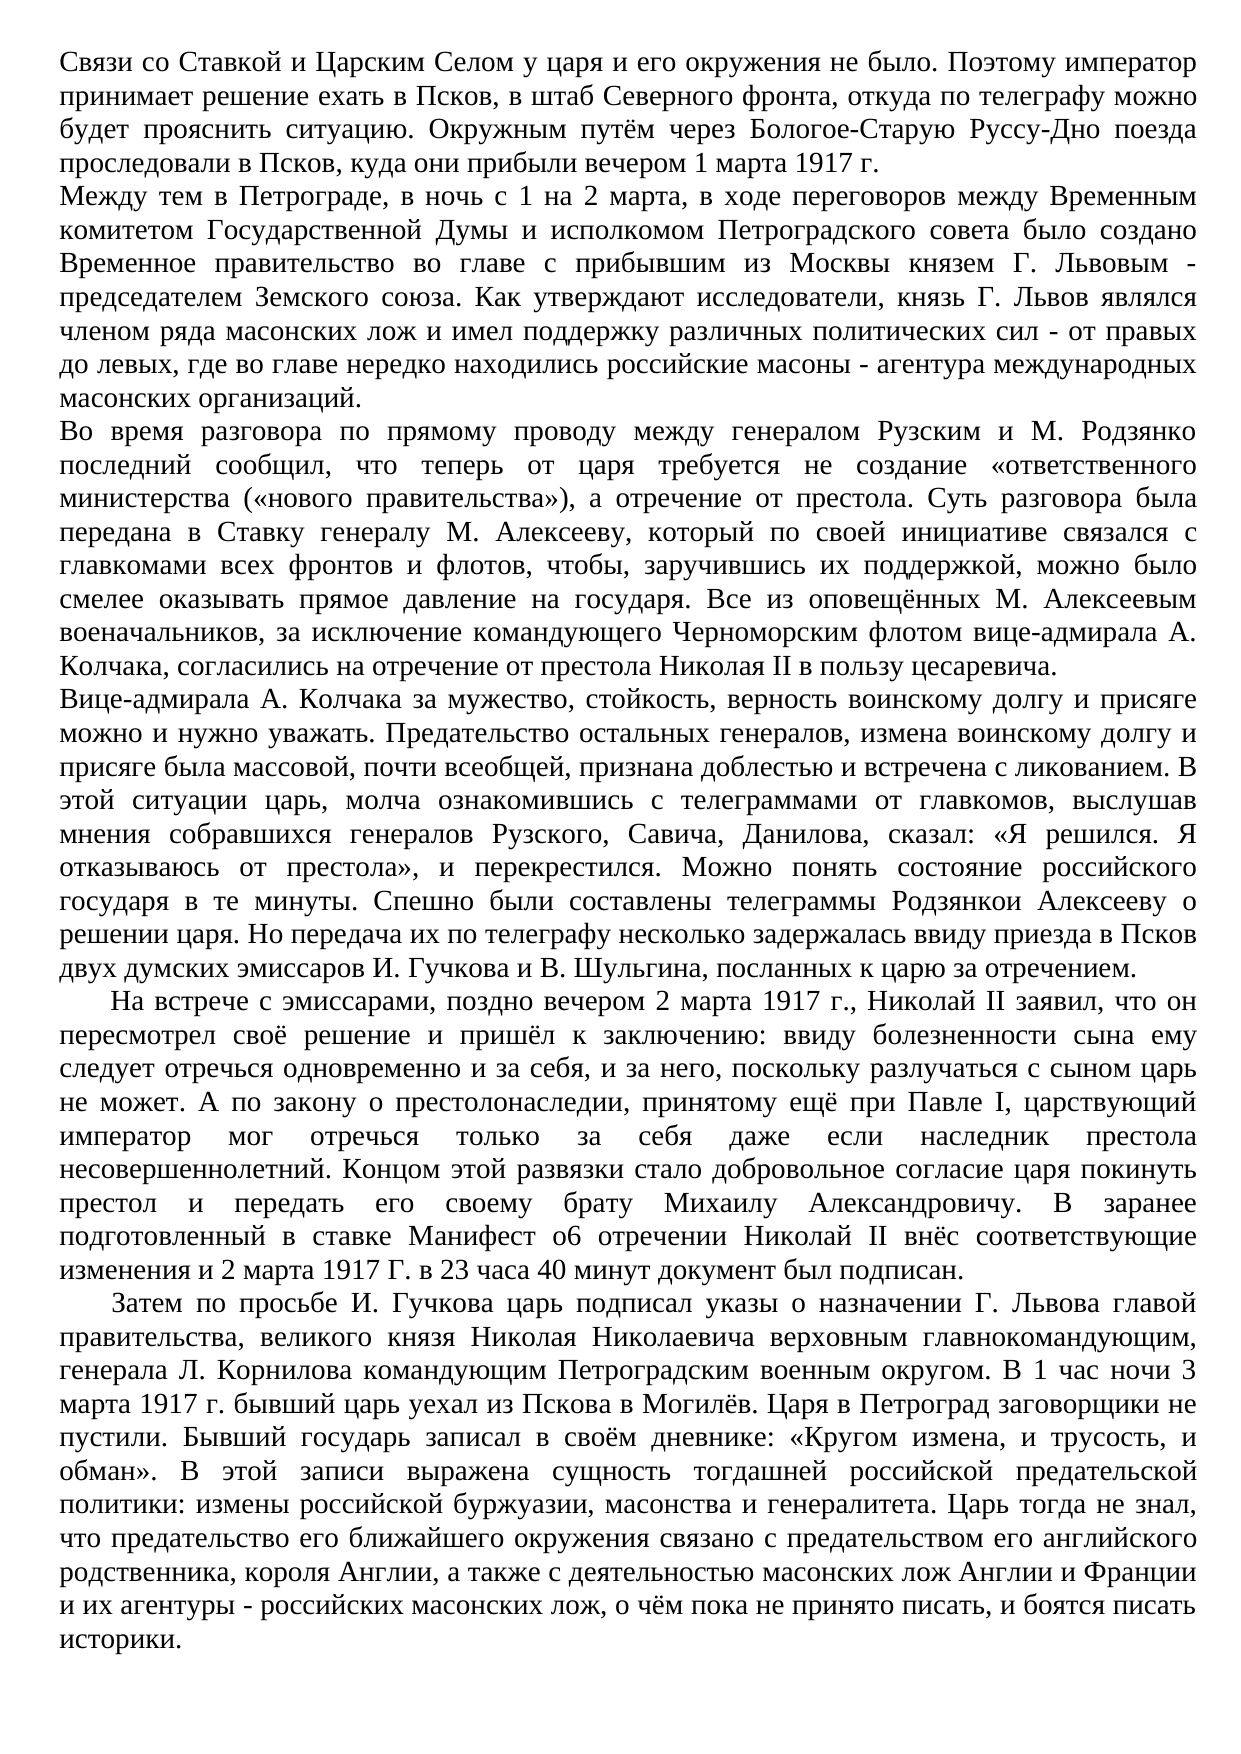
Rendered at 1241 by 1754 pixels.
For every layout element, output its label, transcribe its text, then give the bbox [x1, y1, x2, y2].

text На встрече с эмиссарами, поздно вечером 2 марта 1917 г., Николай II заявил, что он пересмотрел своё решение и пришёл к заключению: ввиду болезненности сына ему следует отречься одновременно и за себя, и за него, поскольку разлучаться с сыном царь не может. А по закону о престолонаследии, принятому ещё при Павле I, царствующий император мог отречься только за себя даже если наследник престола несовершеннолетний. Концом этой развязки стало добровольное согласие царя покинуть престол и передать его своему брату Михаилу Александровичу. В заранее подготовленный в ставке Манифест о6 отречении Николай II внёс соответствующие изменения и 2 марта 1917 Г. в 23 часа 40 минут документ был подписан. [59, 983, 1198, 1285]
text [59, 44, 1198, 178]
text Затем по просьбе И. Гучкова царь подписал указы о назначении Г. Львова главой правительства, великого князя Николая Николаевича верховным главнокомандующим, генерала Л. Корнилова командующим Петроградским военным округом. В 1 час ночи 3 марта 1917 г. бывший царь уехал из Пскова в Могилёв. Царя в Петроград заговорщики не пустили. Бывший государь записал в своём дневнике: «Кругом измена, и трусость, и обман». В этой записи выражена сущность тогдашней российской предательской политики: измены российской буржуазии, масонства и генералитета. Царь тогда не знал, что предательство его ближайшего окружения связано с предательством его английского родственника, короля Англии, а также с деятельностью масонских лож Англии и Франции и их агентуры - российских масонских лож, о чём пока не принято писать, и боятся писать историки. [59, 1285, 1198, 1654]
text Во время разговора по прямому проводу между генералом Рузским и М. Родзянко последний сообщил, что теперь от царя требуется не создание «ответственного министерства («нового правительства»), а отречение от престола. Суть разговора была передана в Ставку генералу М. Алексееву, который по своей инициативе связался с главкомами всех фронтов и флотов, чтобы, заручившись их поддержкой, можно было смелее оказывать прямое давление на государя. Все из оповещённых М. Алексеевым военачальников, за исключение командующего Черноморским флотом вице-адмирала А. Колчака, согласились на отречение от престола Николая II в пользу цесаревича. [59, 413, 1198, 682]
text Вице-адмирала А. Колчака за мужество, стойкость, верность воинскому долгу и присяге можно и нужно уважать. Предательство остальных генералов, измена воинскому долгу и присяге была массовой, почти всеобщей, признана доблестью и встречена с ликованием. В этой ситуации царь, молча ознакомившись с телеграммами от главкомов, выслушав мнения собравшихся генералов Рузского, Савича, Данилова, сказал: «Я решился. Я отказываюсь от престола», и перекрестился. Можно понять состояние российского государя в те минуты. Спешно были составлены телеграммы Родзянкои Алексееву о решении царя. Но передача их по телеграфу несколько задержалась ввиду приезда в Псков двух думских эмиссаров И. Гучкова и В. Шульгина, посланных к царю за отречением. [59, 682, 1198, 983]
text Между тем в Петрограде, в ночь с 1 на 2 марта, в ходе переговоров между Временным комитетом Государственной Думы и исполкомом Петроградского совета было создано Временное правительство во главе с прибывшим из Москвы князем Г. Львовым - председателем Земского союза. Как утверждают исследователи, князь Г. Львов являлся членом ряда масонских лож и имел поддержку различных политических сил - от правых до левых, где во главе нередко находились российские масоны - агентура международных масонских организаций. [59, 178, 1198, 413]
